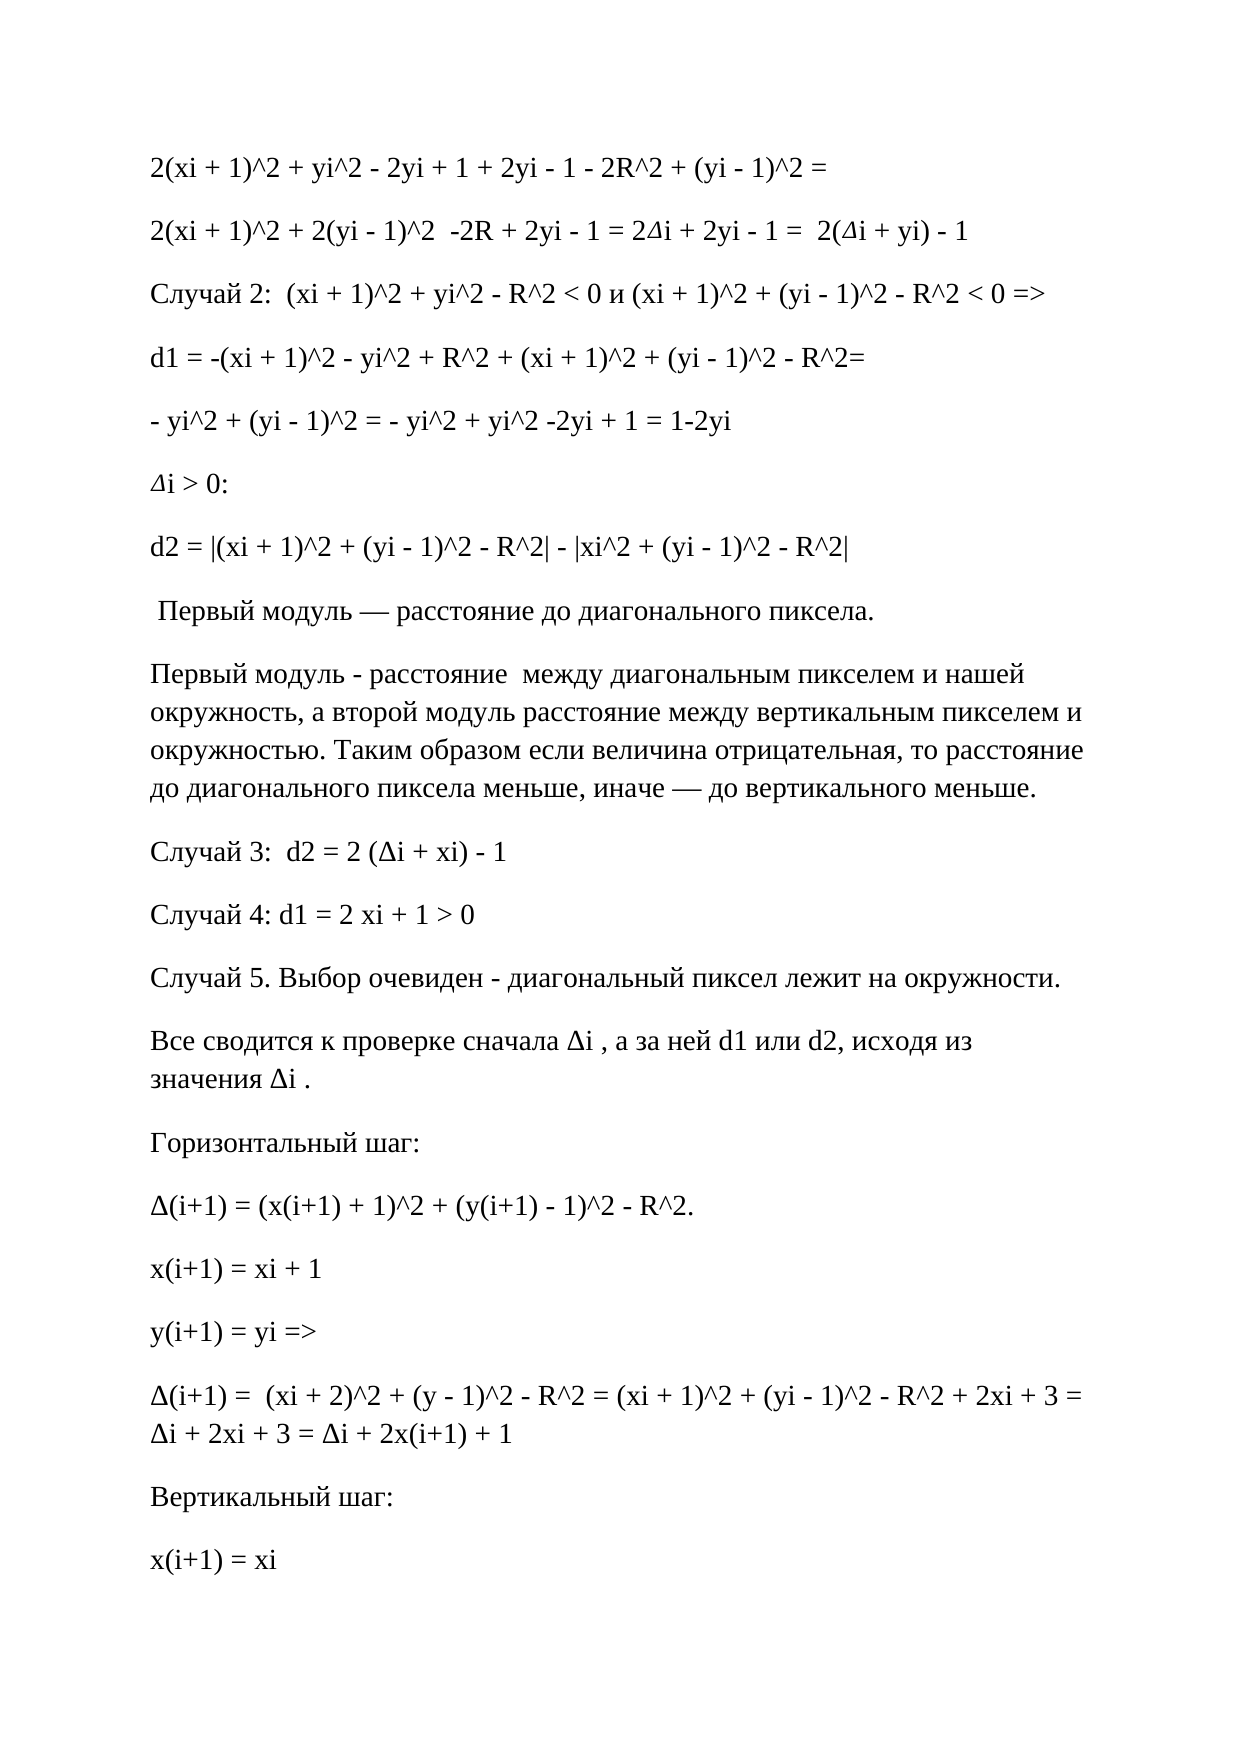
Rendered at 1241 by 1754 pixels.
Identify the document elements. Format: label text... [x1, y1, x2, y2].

text - yi^2 + (yi - 1)^2 = - yi^2 + yi^2 -2yi + 1 = 1-2yi [150, 403, 1090, 436]
text Δ(i+1) = (xi + 2)^2 + (y - 1)^2 - R^2 = (xi + 1)^2 + (yi - 1)^2 - R^2 + 2xi + 3 = Δi + 2xi + 3 = Δi + 2x(i+1) + 1 [150, 1378, 1090, 1449]
text d1 = -(xi + 1)^2 - yi^2 + R^2 + (xi + 1)^2 + (yi - 1)^2 - R^2= [150, 340, 1090, 373]
text Случай 4: d1 = 2 xi + 1 > 0 [150, 897, 1090, 931]
text y(i+1) = yi => [150, 1314, 1090, 1348]
text Случай 2: (xi + 1)^2 + yi^2 - R^2 < 0 и (xi + 1)^2 + (yi - 1)^2 - R^2 < 0 => [150, 276, 1090, 310]
text Случай 3: d2 = 2 (Δi + xi) - 1 [150, 834, 1090, 867]
text Вертикальный шаг: [150, 1479, 1090, 1513]
text Случай 5. Выбор очевиден - диагональный пиксел лежит на окружности. [150, 960, 1090, 994]
text i > 0: [150, 466, 1090, 500]
text x(i+1) = xi + 1 [150, 1251, 1090, 1285]
text Δ(i+1) = (x(i+1) + 1)^2 + (y(i+1) - 1)^2 - R^2. [150, 1188, 1090, 1222]
text Все сводится к проверке сначала Δi , а за ней d1 или d2, исходя из значения Δi . [150, 1023, 1090, 1095]
text Первый модуль — расстояние до диагонального пиксела. [150, 593, 1090, 626]
text 2(xi + 1)^2 + yi^2 - 2yi + 1 + 2yi - 1 - 2R^2 + (yi - 1)^2 = [150, 150, 1090, 183]
text Горизонтальный шаг: [150, 1125, 1090, 1158]
text 2(xi + 1)^2 + 2(yi - 1)^2 -2R + 2yi - 1 = 2i + 2yi - 1 = 2(i + yi) - 1 [150, 213, 1090, 247]
text d2 = |(xi + 1)^2 + (yi - 1)^2 - R^2| - |xi^2 + (yi - 1)^2 - R^2| [150, 529, 1090, 563]
text x(i+1) = xi [150, 1542, 1090, 1576]
text Первый модуль - расстояние между диагональным пикселем и нашей окружность, а второй модуль расстояние между вертикальным пикселем и окружностью. Таким образом если величина отрицательная, то расстояние до диагонального пиксела меньше, иначе — до вертикального меньше. [150, 656, 1090, 804]
